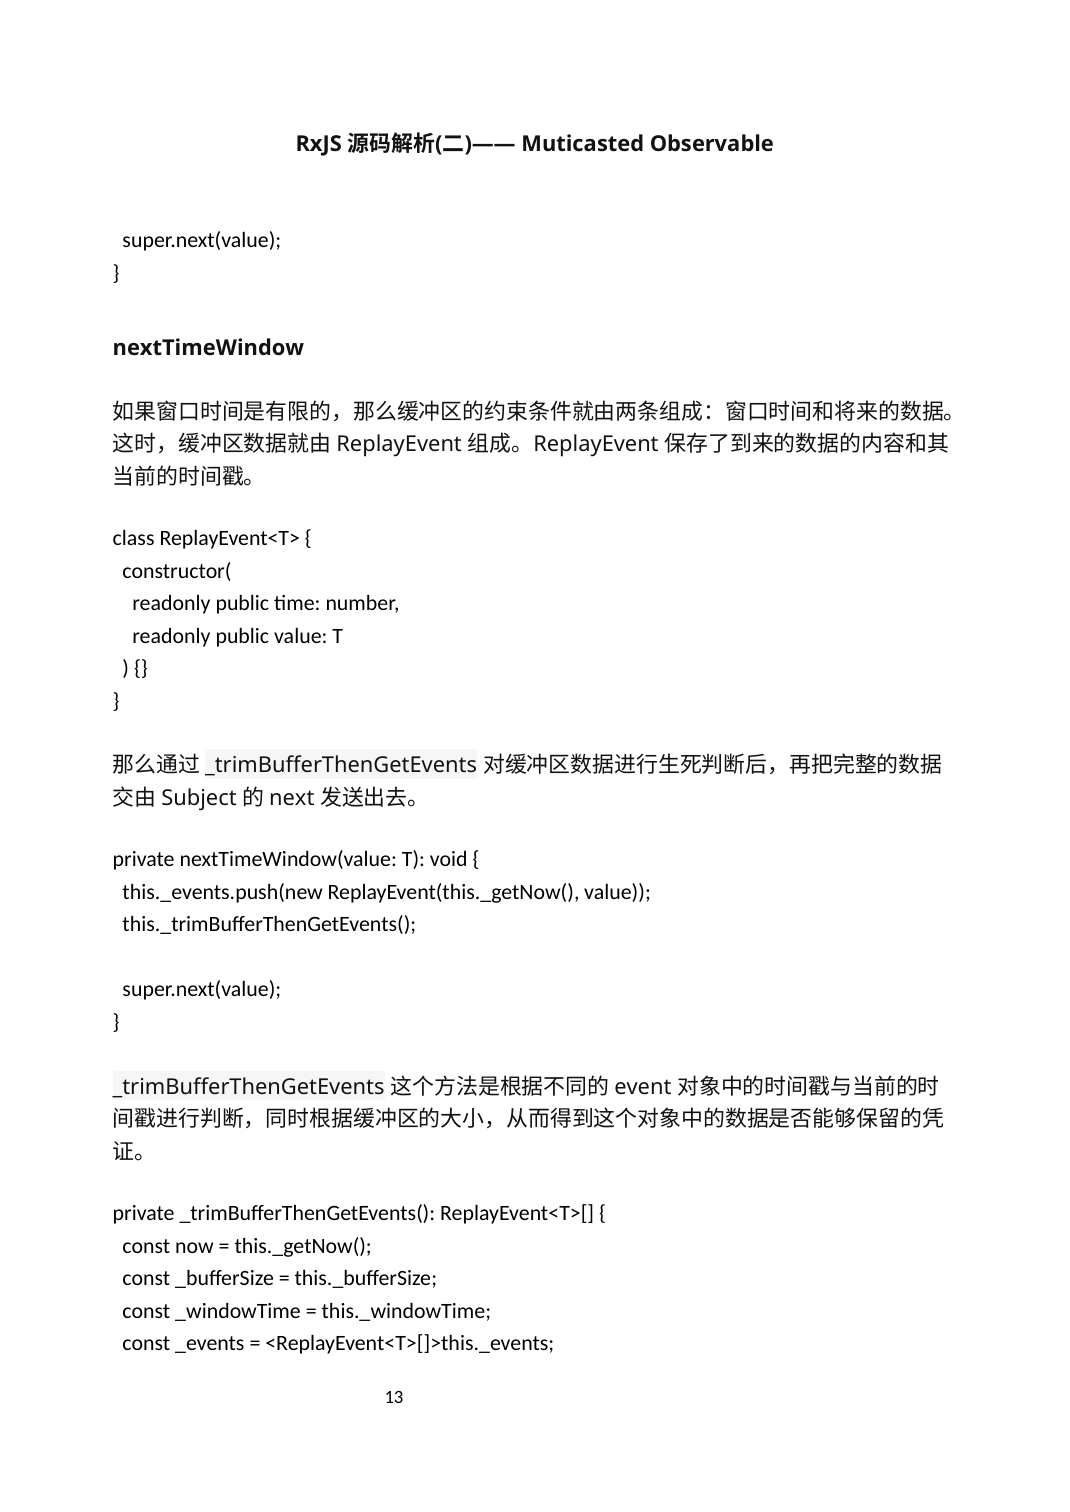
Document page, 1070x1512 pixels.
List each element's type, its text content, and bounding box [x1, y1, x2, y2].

text ) {} [112, 651, 957, 684]
text _trimBufferThenGetEvents 这个方法是根据不同的 event 对象中的时间戳与当前的时间戳进行判断，同时根据缓冲区的大小，从而得到这个对象中的数据是否能够保留的凭证。 [112, 1068, 957, 1166]
subtitle nextTimeWindow [112, 330, 957, 363]
text private _trimBufferThenGetEvents(): ReplayEvent<T>[] { [112, 1196, 957, 1229]
text class ReplayEvent<T> { [112, 521, 957, 554]
text constructor( [112, 554, 957, 586]
text 那么通过 _trimBufferThenGetEvents 对缓冲区数据进行生死判断后，再把完整的数据交由 Subject 的 next 发送出去。 [112, 747, 957, 812]
text const _bufferSize = this._bufferSize; [112, 1261, 957, 1294]
text super.next(value); [112, 223, 957, 256]
text super.next(value); [112, 973, 957, 1005]
text const _events = <ReplayEvent<T>[]>this._events; [112, 1326, 957, 1359]
text private nextTimeWindow(value: T): void { [112, 843, 957, 875]
text } [112, 256, 957, 288]
text const now = this._getNow(); [112, 1229, 957, 1261]
text } [112, 684, 957, 716]
text 如果窗口时间是有限的，那么缓冲区的约束条件就由两条组成：窗口时间和将来的数据。这时，缓冲区数据就由 ReplayEvent 组成。ReplayEvent 保存了到来的数据的内容和其当前的时间戳。 [112, 393, 957, 491]
text this._trimBufferThenGetEvents(); [112, 908, 957, 940]
text readonly public value: T [112, 619, 957, 651]
text this._events.push(new ReplayEvent(this._getNow(), value)); [112, 875, 957, 908]
text const _windowTime = this._windowTime; [112, 1294, 957, 1326]
text readonly public time: number, [112, 586, 957, 619]
text } [112, 1005, 957, 1038]
